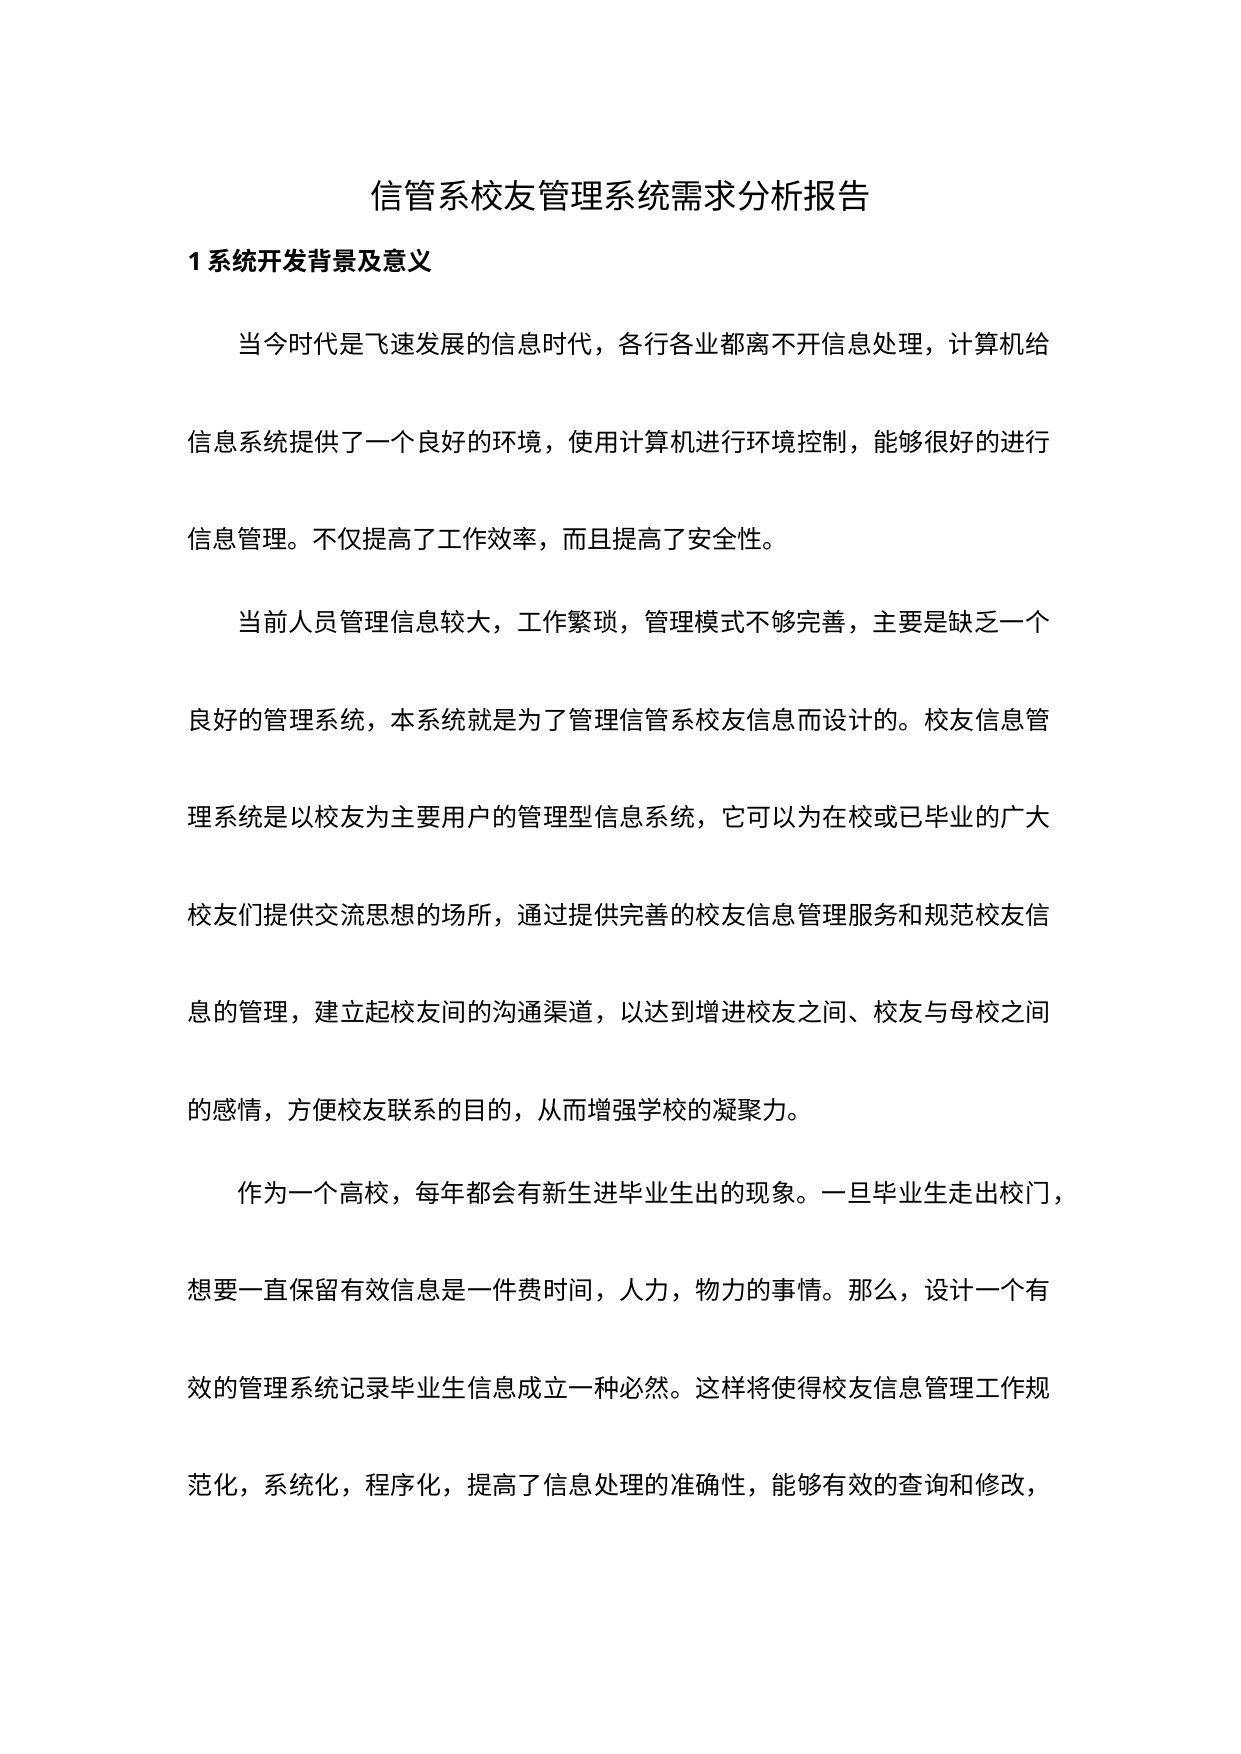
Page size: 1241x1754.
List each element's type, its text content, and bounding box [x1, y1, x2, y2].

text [187, 1159, 1053, 1516]
text 信管系校友管理系统需求分析报告 [187, 162, 1053, 227]
text 1系统开发背景及意义 [187, 227, 1053, 292]
text 当今时代是飞速发展的信息时代，各行各业都离不开信息处理，计算机给信息系统提供了一个良好的环境，使用计算机进行环境控制，能够很好的进行信息管理。不仅提高了工作效率，而且提高了安全性。 [187, 310, 1053, 570]
text 当前人员管理信息较大，工作繁琐，管理模式不够完善，主要是缺乏一个良好的管理系统，本系统就是为了管理信管系校友信息而设计的。校友信息管理系统是以校友为主要用户的管理型信息系统，它可以为在校或已毕业的广大校友们提供交流思想的场所，通过提供完善的校友信息管理服务和规范校友信息的管理，建立起校友间的沟通渠道，以达到增进校友之间、校友与母校之间的感情，方便校友联系的目的，从而增强学校的凝聚力。 [187, 588, 1053, 1141]
